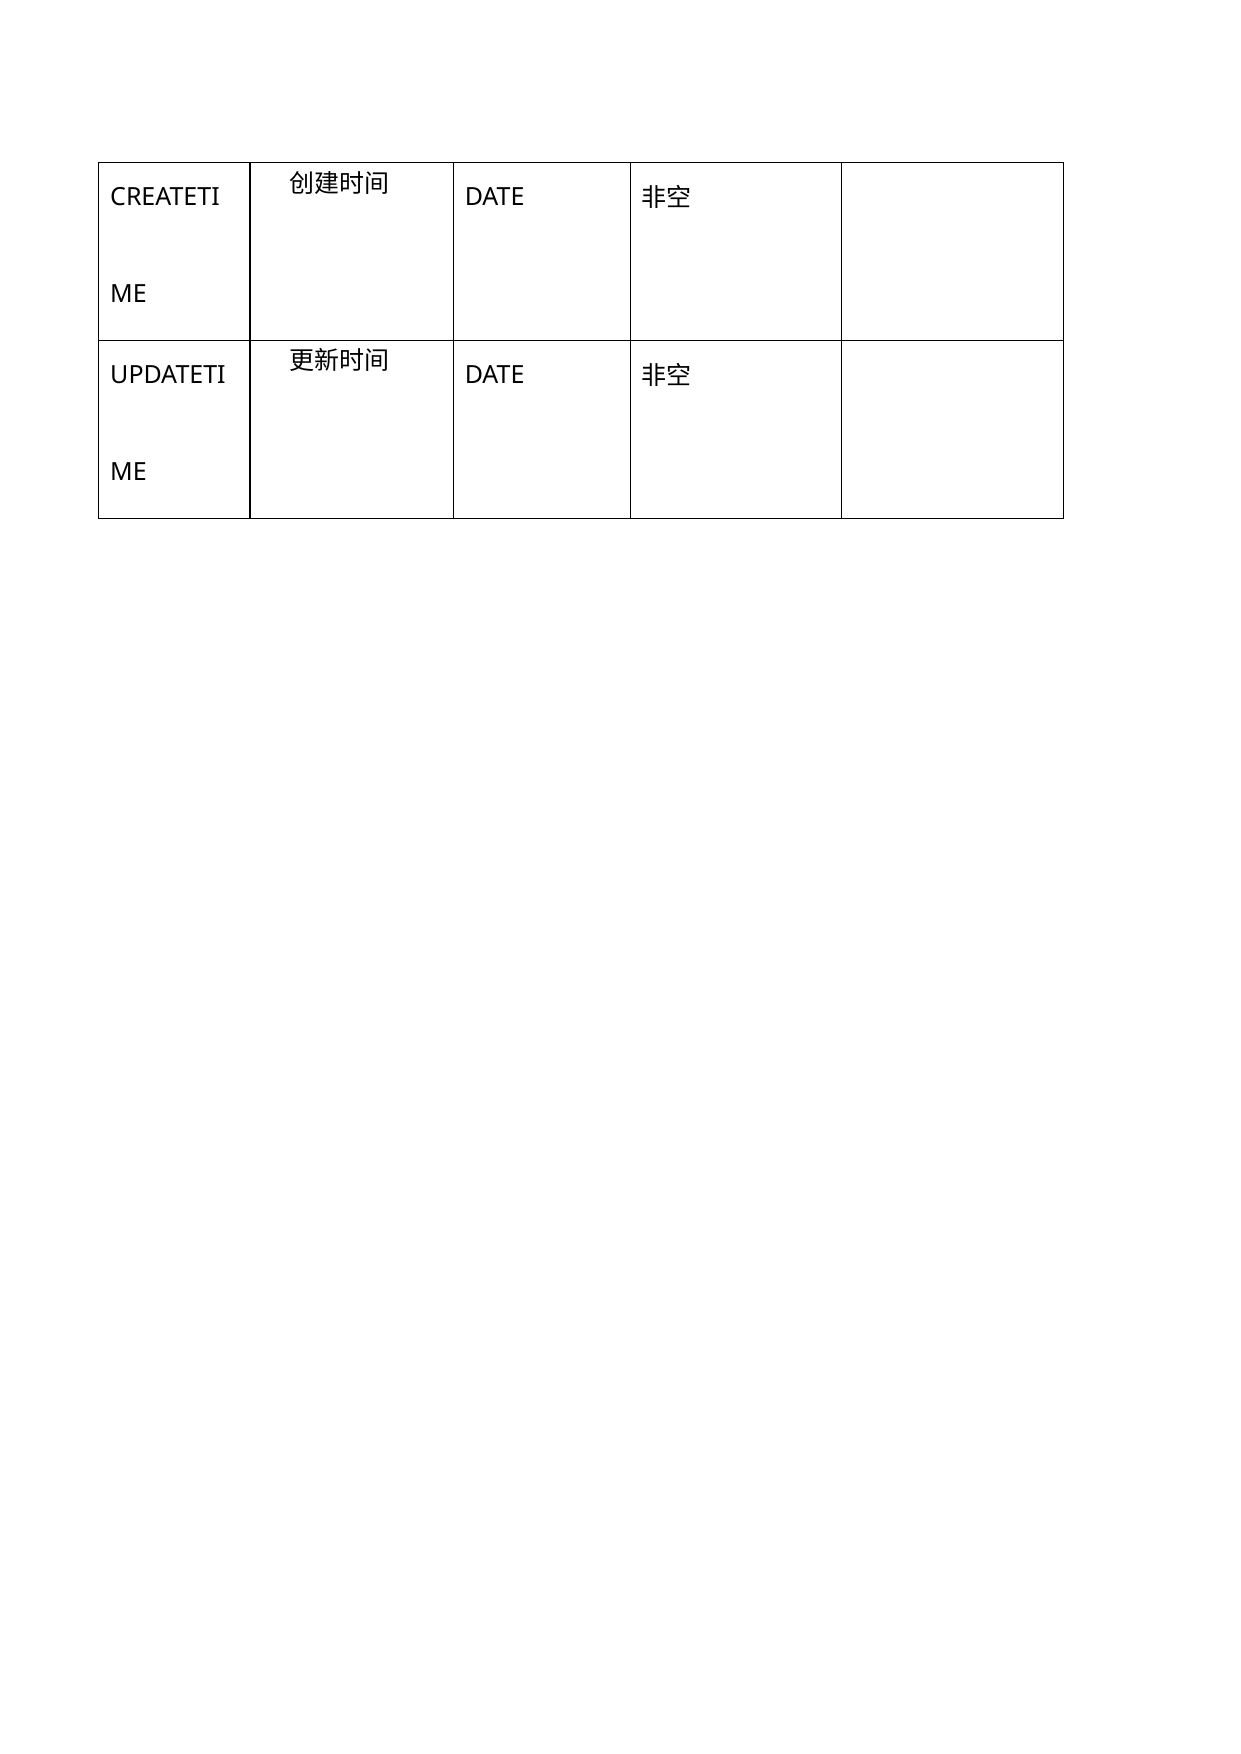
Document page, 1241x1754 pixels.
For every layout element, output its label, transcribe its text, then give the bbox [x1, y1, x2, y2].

table_cell DATE [454, 341, 630, 518]
table_cell 创建时间 [251, 163, 453, 340]
table_cell DATE [454, 163, 630, 340]
table_cell UPDATETIME [99, 341, 249, 518]
table_cell CREATETIME [99, 163, 249, 340]
table_cell 更新时间 [251, 341, 453, 518]
table_cell 非空 [631, 341, 841, 518]
table_cell [842, 341, 1063, 518]
table_cell [842, 163, 1063, 340]
table_cell 非空 [631, 163, 841, 340]
